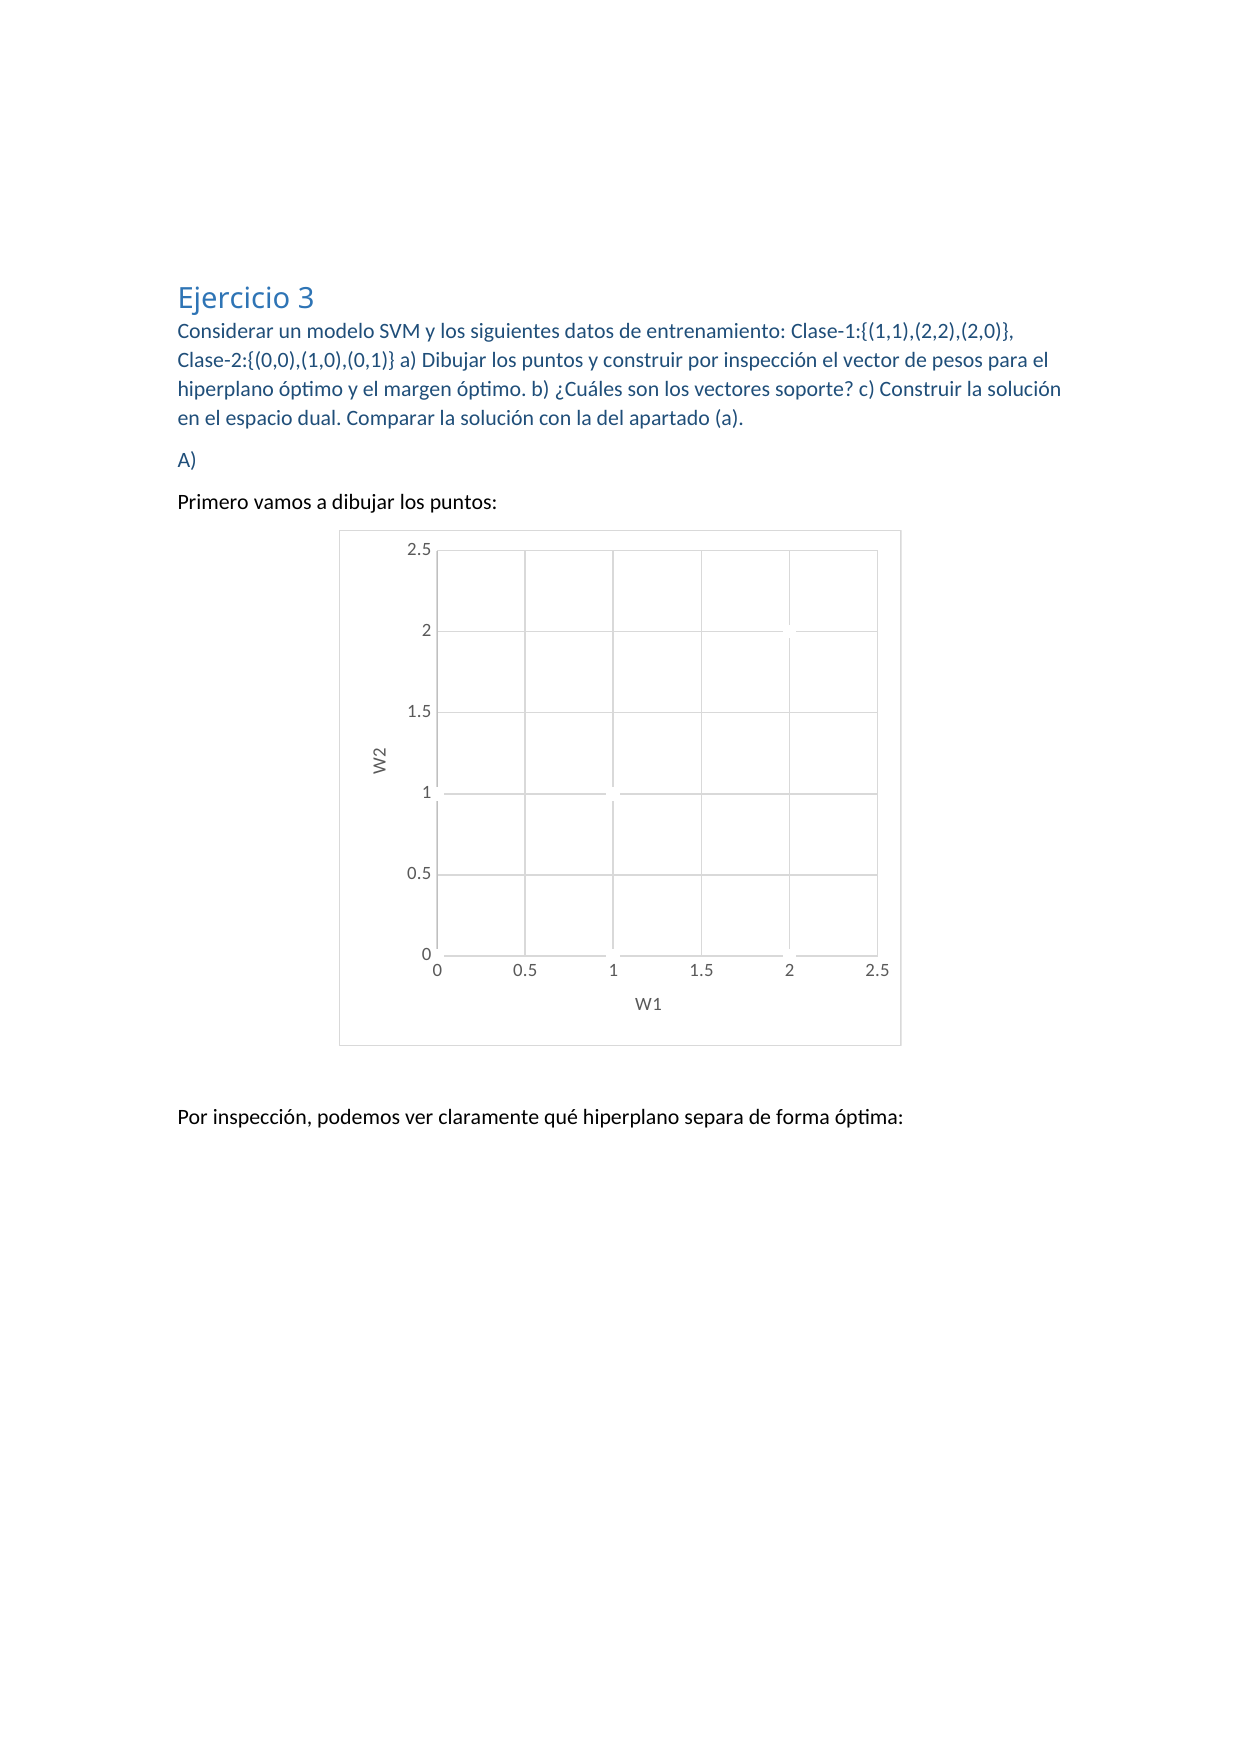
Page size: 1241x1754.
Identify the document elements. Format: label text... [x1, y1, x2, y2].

text Primero vamos a dibujar los puntos: [177, 488, 1063, 515]
text A) [177, 446, 1063, 473]
text Considerar un modelo SVM y los siguientes datos de entrenamiento: Clase-1:{(1,1),(2,2),(2,0)}, Clase-2:{(0,0),(1,0),(0,1)} a) Dibujar los puntos y construir por inspección el vector de pesos para el hiperplano óptimo y el margen óptimo. b) ¿Cuáles son los vectores soporte? c) Construir la solución en el espacio dual. Comparar la solución con la del apartado (a). [177, 317, 1063, 431]
text Por inspección, podemos ver claramente qué hiperplano separa de forma óptima: [177, 1103, 1063, 1130]
subtitle Ejercicio 3 [177, 277, 1063, 317]
